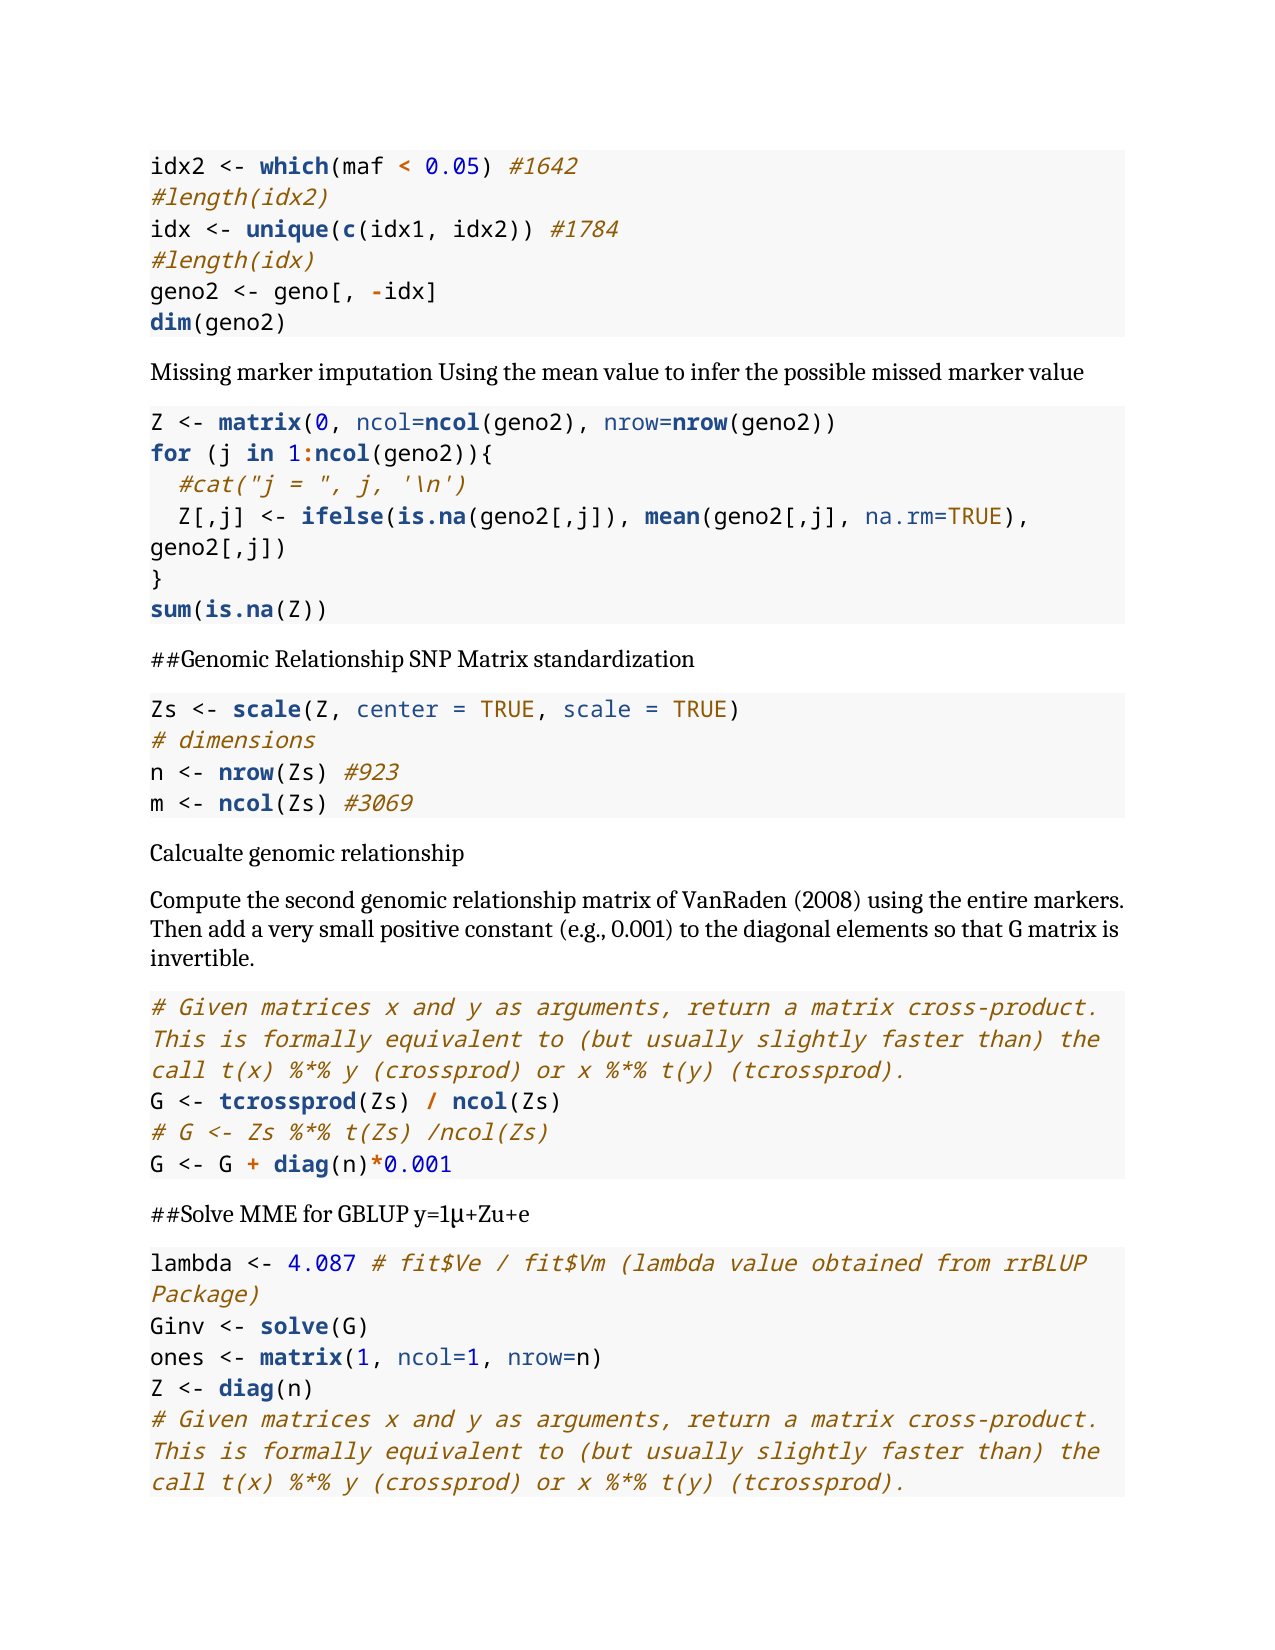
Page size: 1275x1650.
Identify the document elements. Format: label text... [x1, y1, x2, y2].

text Z <- matrix(0, ncol=ncol(geno2), nrow=nrow(geno2)) for (j in 1:ncol(geno2)){ #cat("j = ", j, '\n') Z[,j] <- ifelse(is.na(geno2[,j]), mean(geno2[,j], na.rm=TRUE), geno2[,j]) } sum(is.na(Z)) [150, 406, 1125, 624]
text ##Solve MME for GBLUP y=1μ+Zu+e [150, 1199, 1125, 1228]
text Compute the second genomic relationship matrix of VanRaden (2008) using the entire markers. Then add a very small positive constant (e.g., 0.001) to the diagonal elements so that G matrix is invertible. [150, 886, 1125, 972]
text # Given matrices x and y as arguments, return a matrix cross-product. This is formally equivalent to (but usually slightly faster than) the call t(x) %*% y (crossprod) or x %*% t(y) (tcrossprod). G <- tcrossprod(Zs) / ncol(Zs) # G <- Zs %*% t(Zs) /ncol(Zs) G <- G + diag(n)*0.001 [150, 991, 1125, 1179]
text ##Genomic Relationship SNP Matrix standardization [150, 645, 1125, 674]
text Calcualte genomic relationship [150, 839, 1125, 867]
text Zs <- scale(Z, center = TRUE, scale = TRUE) # dimensions n <- nrow(Zs) #923 m <- ncol(Zs) #3069 [315, 693, 1125, 818]
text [150, 1247, 1125, 1497]
text Missing marker imputation Using the mean value to infer the possible missed marker value [150, 358, 1125, 387]
